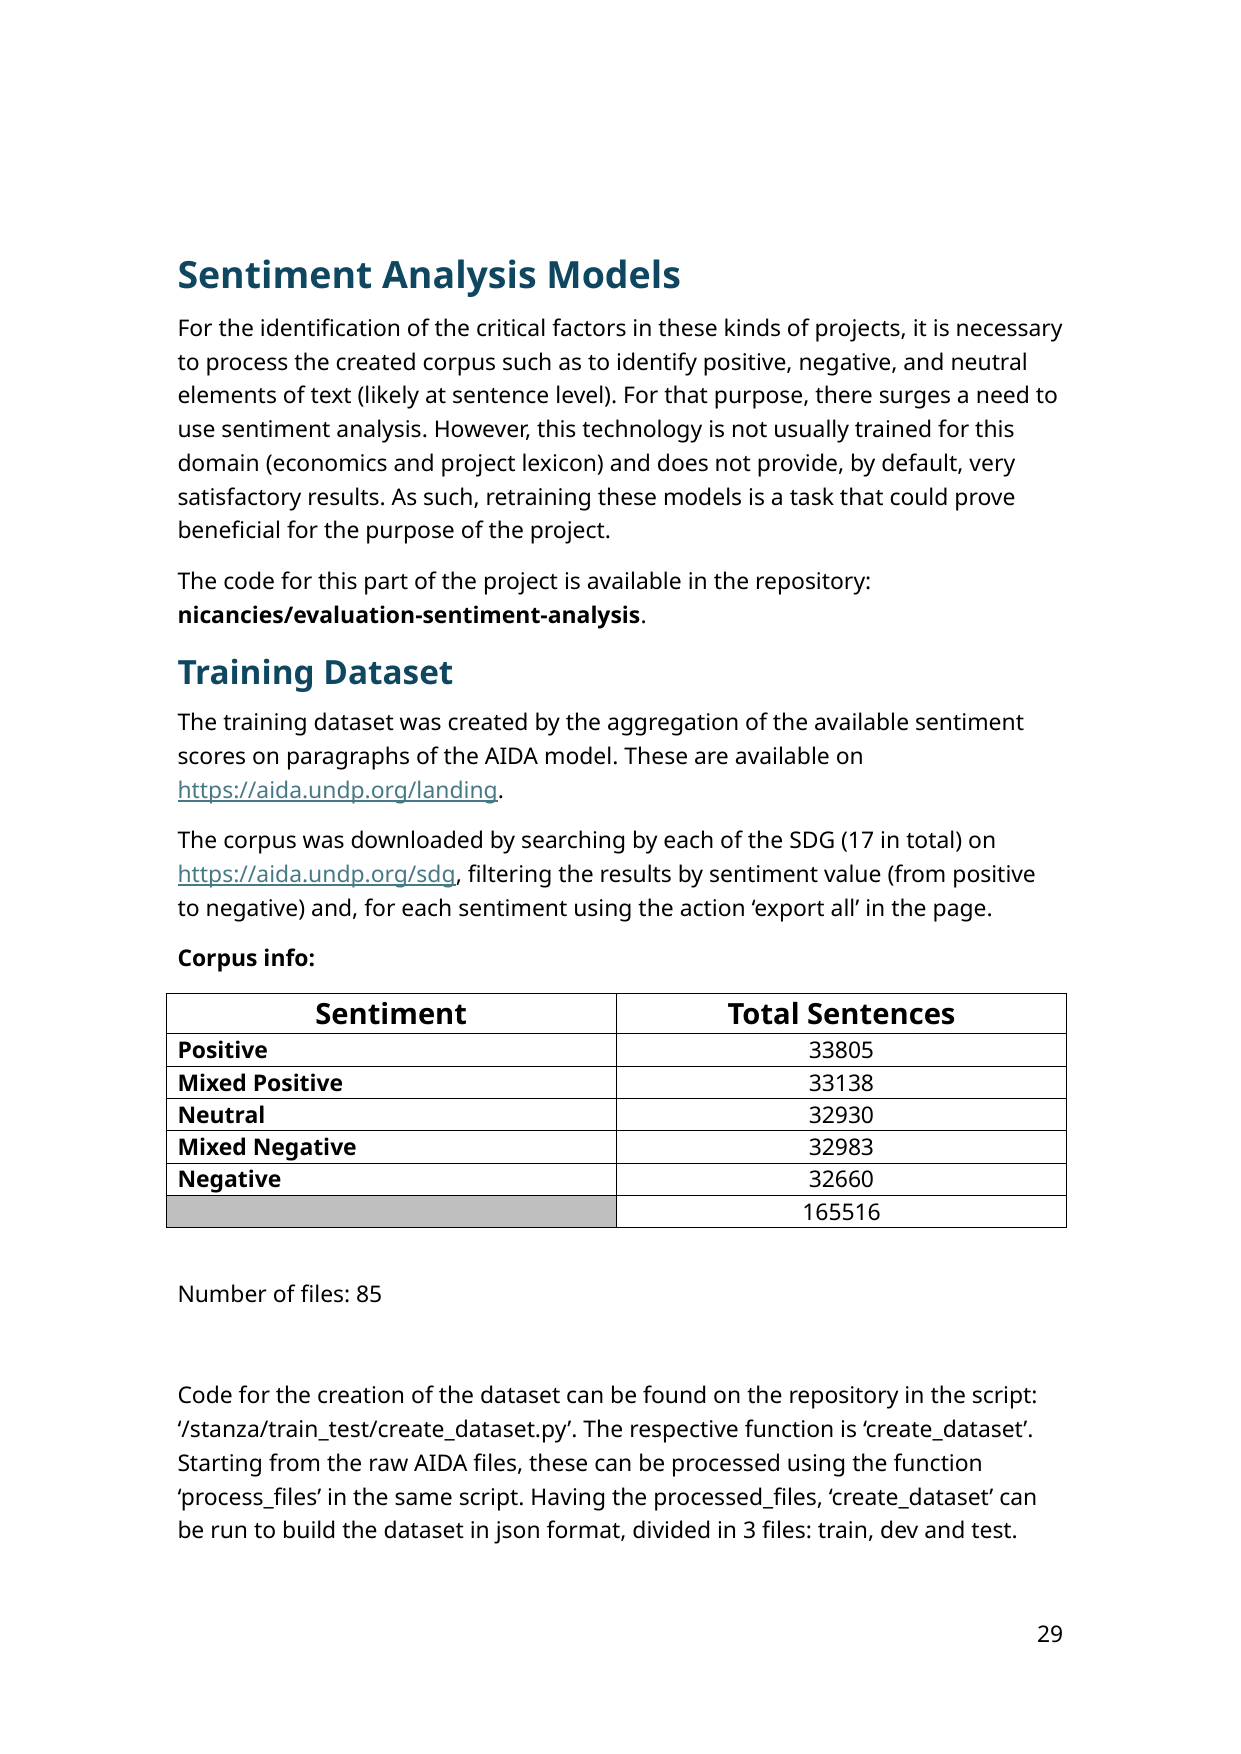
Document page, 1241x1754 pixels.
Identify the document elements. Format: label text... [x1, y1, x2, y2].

subtitle Training Dataset [177, 649, 1063, 694]
table_cell 33138 [617, 1067, 1066, 1098]
table_header Sentiment [167, 994, 616, 1033]
table_cell 32983 [617, 1131, 1066, 1162]
table_cell Negative [167, 1164, 616, 1195]
table_cell 165516 [617, 1196, 1066, 1227]
table_cell 32930 [617, 1099, 1066, 1130]
table_cell 33805 [617, 1034, 1066, 1066]
table_cell [167, 1196, 616, 1227]
table_cell Neutral [167, 1099, 616, 1130]
text For the identification of the critical factors in these kinds of projects, it is necessary to process the created corpus such as to identify positive, negative, and neutral elements of text (likely at sentence level). For that purpose, there surges a need to use sentiment analysis. However, this technology is not usually trained for this domain (economics and project lexicon) and does not provide, by default, very satisfactory results. As such, retraining these models is a task that could prove beneficial for the purpose of the project. [177, 312, 1063, 546]
text The code for this part of the project is available in the repository: nicancies/evaluation-sentiment-analysis. [177, 565, 1063, 630]
text Corpus info: [177, 942, 1063, 973]
text Code for the creation of the dataset can be found on the repository in the script: ‘/stanza/train_test/create_dataset.py’. The respective function is ‘create_dataset’. Starting from the raw AIDA files, these can be processed using the function ‘process_files’ in the same script. Having the processed_files, ‘create_dataset’ can be run to build the dataset in json format, divided in 3 files: train, dev and test. [177, 1379, 1063, 1546]
text The training dataset was created by the aggregation of the available sentiment scores on paragraphs of the AIDA model. These are available on https://aida.undp.org/landing. [177, 706, 1063, 805]
subtitle Sentiment Analysis Models [177, 248, 1063, 299]
table_cell Mixed Negative [167, 1131, 616, 1162]
table_cell 32660 [617, 1164, 1066, 1195]
table_cell Positive [167, 1034, 616, 1066]
table_cell Mixed Positive [167, 1067, 616, 1098]
table_header Total Sentences [617, 994, 1066, 1033]
text Number of files: 85 [177, 1278, 1063, 1310]
text The corpus was downloaded by searching by each of the SDG (17 in total) on https://aida.undp.org/sdg, filtering the results by sentiment value (from positive to negative) and, for each sentiment using the action ‘export all’ in the page. [177, 824, 1063, 923]
